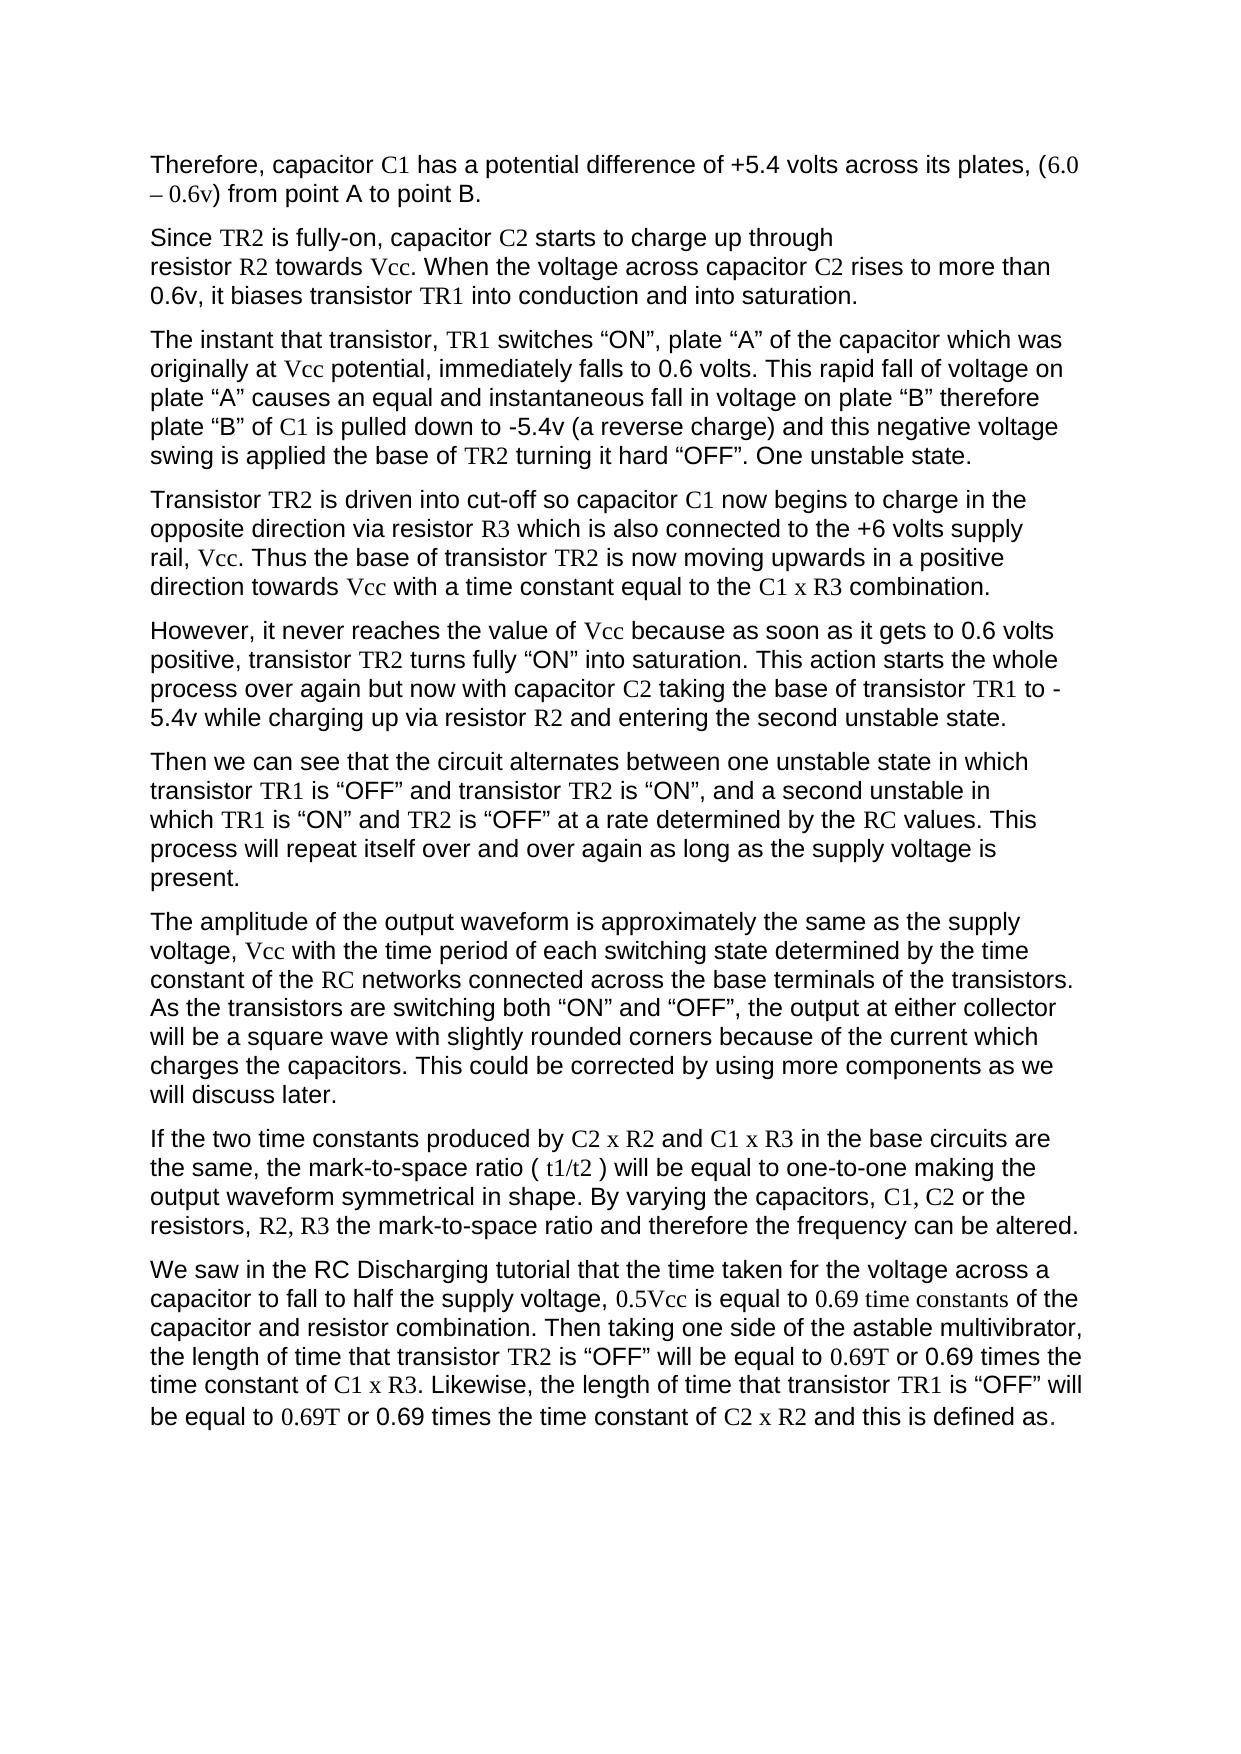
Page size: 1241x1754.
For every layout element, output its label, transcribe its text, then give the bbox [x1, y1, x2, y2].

text However, it never reaches the value of Vcc because as soon as it gets to 0.6 volts positive, transistor TR2 turns fully “ON” into saturation. This action starts the whole process over again but now with capacitor C2 taking the base of transistor TR1 to -5.4v while charging up via resistor R2 and entering the second unstable state. [150, 616, 1090, 732]
text We saw in the RC Discharging tutorial that the time taken for the voltage across a capacitor to fall to half the supply voltage, 0.5Vcc is equal to 0.69 time constants of the capacitor and resistor combination. Then taking one side of the astable multivibrator, the length of time that transistor TR2 is “OFF” will be equal to 0.69T or 0.69 times the time constant of C1 x R3. Likewise, the length of time that transistor TR1 is “OFF” will be equal to 0.69T or 0.69 times the time constant of C2 x R2 and this is defined as. [150, 1255, 1090, 1432]
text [150, 150, 1090, 208]
text The amplitude of the output waveform is approximately the same as the supply voltage, Vcc with the time period of each switching state determined by the time constant of the RC networks connected across the base terminals of the transistors. As the transistors are switching both “ON” and “OFF”, the output at either collector will be a square wave with slightly rounded corners because of the current which charges the capacitors. This could be corrected by using more components as we will discuss later. [150, 907, 1090, 1108]
text Then we can see that the circuit alternates between one unstable state in which transistor TR1 is “OFF” and transistor TR2 is “ON”, and a second unstable in which TR1 is “ON” and TR2 is “OFF” at a rate determined by the RC values. This process will repeat itself over and over again as long as the supply voltage is present. [150, 747, 1090, 891]
text If the two time constants produced by C2 x R2 and C1 x R3 in the base circuits are the same, the mark-to-space ratio ( t1/t2 ) will be equal to one-to-one making the output waveform symmetrical in shape. By varying the capacitors, C1, C2 or the resistors, R2, R3 the mark-to-space ratio and therefore the frequency can be altered. [150, 1124, 1090, 1239]
text Transistor TR2 is driven into cut-off so capacitor C1 now begins to charge in the opposite direction via resistor R3 which is also connected to the +6 volts supply rail, Vcc. Thus the base of transistor TR2 is now moving upwards in a positive direction towards Vcc with a time constant equal to the C1 x R3 combination. [150, 485, 1090, 601]
text Since TR2 is fully-on, capacitor C2 starts to charge up through resistor R2 towards Vcc. When the voltage across capacitor C2 rises to more than 0.6v, it biases transistor TR1 into conduction and into saturation. [150, 223, 1090, 310]
text The instant that transistor, TR1 switches “ON”, plate “A” of the capacitor which was originally at Vcc potential, immediately falls to 0.6 volts. This rapid fall of voltage on plate “A” causes an equal and instantaneous fall in voltage on plate “B” therefore plate “B” of C1 is pulled down to -5.4v (a reverse charge) and this negative voltage swing is applied the base of TR2 turning it hard “OFF”. One unstable state. [150, 326, 1090, 470]
